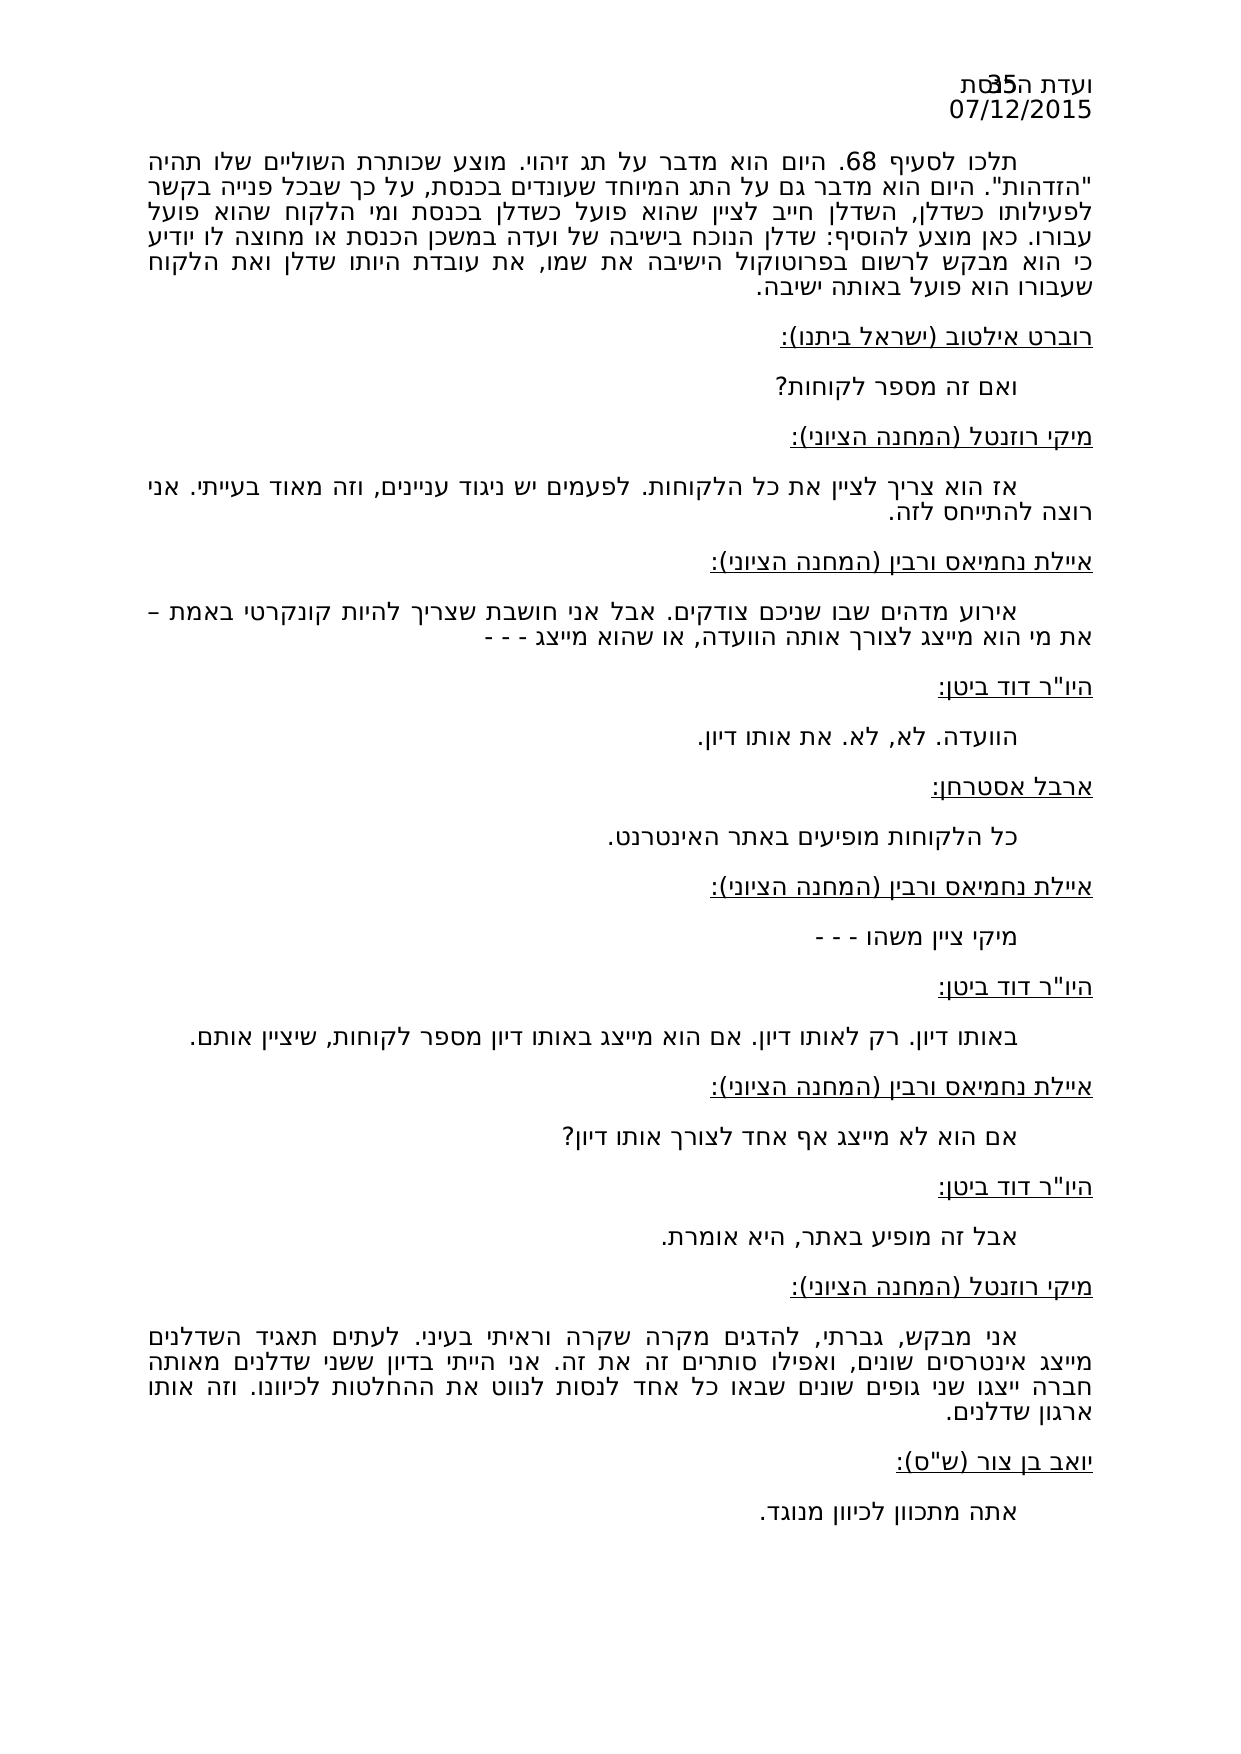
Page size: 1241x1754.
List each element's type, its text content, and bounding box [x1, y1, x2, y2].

text מיקי רוזנטל (המחנה הציוני): [147, 1275, 1093, 1300]
text אירוע מדהים שבו שניכם צודקים. אבל אני חושבת שצריך להיות קונקרטי באמת – את מי הוא מייצג לצורך אותה הוועדה, או שהוא מייצג - - - [147, 600, 1093, 650]
text יואב בן צור (ש"ס): [147, 1450, 1093, 1475]
text תלכו לסעיף 68. היום הוא מדבר על תג זיהוי. מוצע שכותרת השוליים שלו תהיה "הזדהות". היום הוא מדבר גם על התג המיוחד שעונדים בכנסת, על כך שבכל פנייה בקשר לפעילותו כשדלן, השדלן חייב לציין שהוא פועל כשדלן בכנסת ומי הלקוח שהוא פועל עבורו. כאן מוצע להוסיף: שדלן הנוכח בישיבה של ועדה במשכן הכנסת או מחוצה לו יודיע כי הוא מבקש לרשום בפרוטוקול הישיבה את שמו, את עובדת היותו שדלן ואת הלקוח שעבורו הוא פועל באותה ישיבה. [147, 150, 1093, 300]
text ארבל אסטרחן: [147, 775, 1093, 800]
text היו"ר דוד ביטן: [147, 1175, 1093, 1200]
text אז הוא צריך לציין את כל הלקוחות. לפעמים יש ניגוד עניינים, וזה מאוד בעייתי. אני רוצה להתייחס לזה. [147, 475, 1093, 525]
text כל הלקוחות מופיעים באתר האינטרנט. [147, 825, 1093, 850]
text מיקי ציין משהו - - - [147, 925, 1093, 950]
text הוועדה. לא, לא. את אותו דיון. [147, 725, 1093, 750]
text אם הוא לא מייצג אף אחד לצורך אותו דיון? [147, 1125, 1093, 1150]
text אבל זה מופיע באתר, היא אומרת. [147, 1225, 1093, 1250]
text איילת נחמיאס ורבין (המחנה הציוני): [147, 875, 1093, 900]
text איילת נחמיאס ורבין (המחנה הציוני): [147, 1075, 1093, 1100]
text היו"ר דוד ביטן: [147, 675, 1093, 700]
text באותו דיון. רק לאותו דיון. אם הוא מייצג באותו דיון מספר לקוחות, שיציין אותם. [147, 1025, 1093, 1050]
text אני מבקש, גברתי, להדגים מקרה שקרה וראיתי בעיני. לעתים תאגיד השדלנים מייצג אינטרסים שונים, ואפילו סותרים זה את זה. אני הייתי בדיון ששני שדלנים מאותה חברה ייצגו שני גופים שונים שבאו כל אחד לנסות לנווט את ההחלטות לכיוונו. וזה אותו ארגון שדלנים. [147, 1325, 1093, 1425]
text מיקי רוזנטל (המחנה הציוני): [147, 425, 1093, 450]
text רוברט אילטוב (ישראל ביתנו): [147, 325, 1093, 350]
text אתה מתכוון לכיוון מנוגד. [147, 1500, 1093, 1525]
text ואם זה מספר לקוחות? [147, 375, 1093, 400]
text היו"ר דוד ביטן: [147, 975, 1093, 1000]
text איילת נחמיאס ורבין (המחנה הציוני): [147, 550, 1093, 575]
